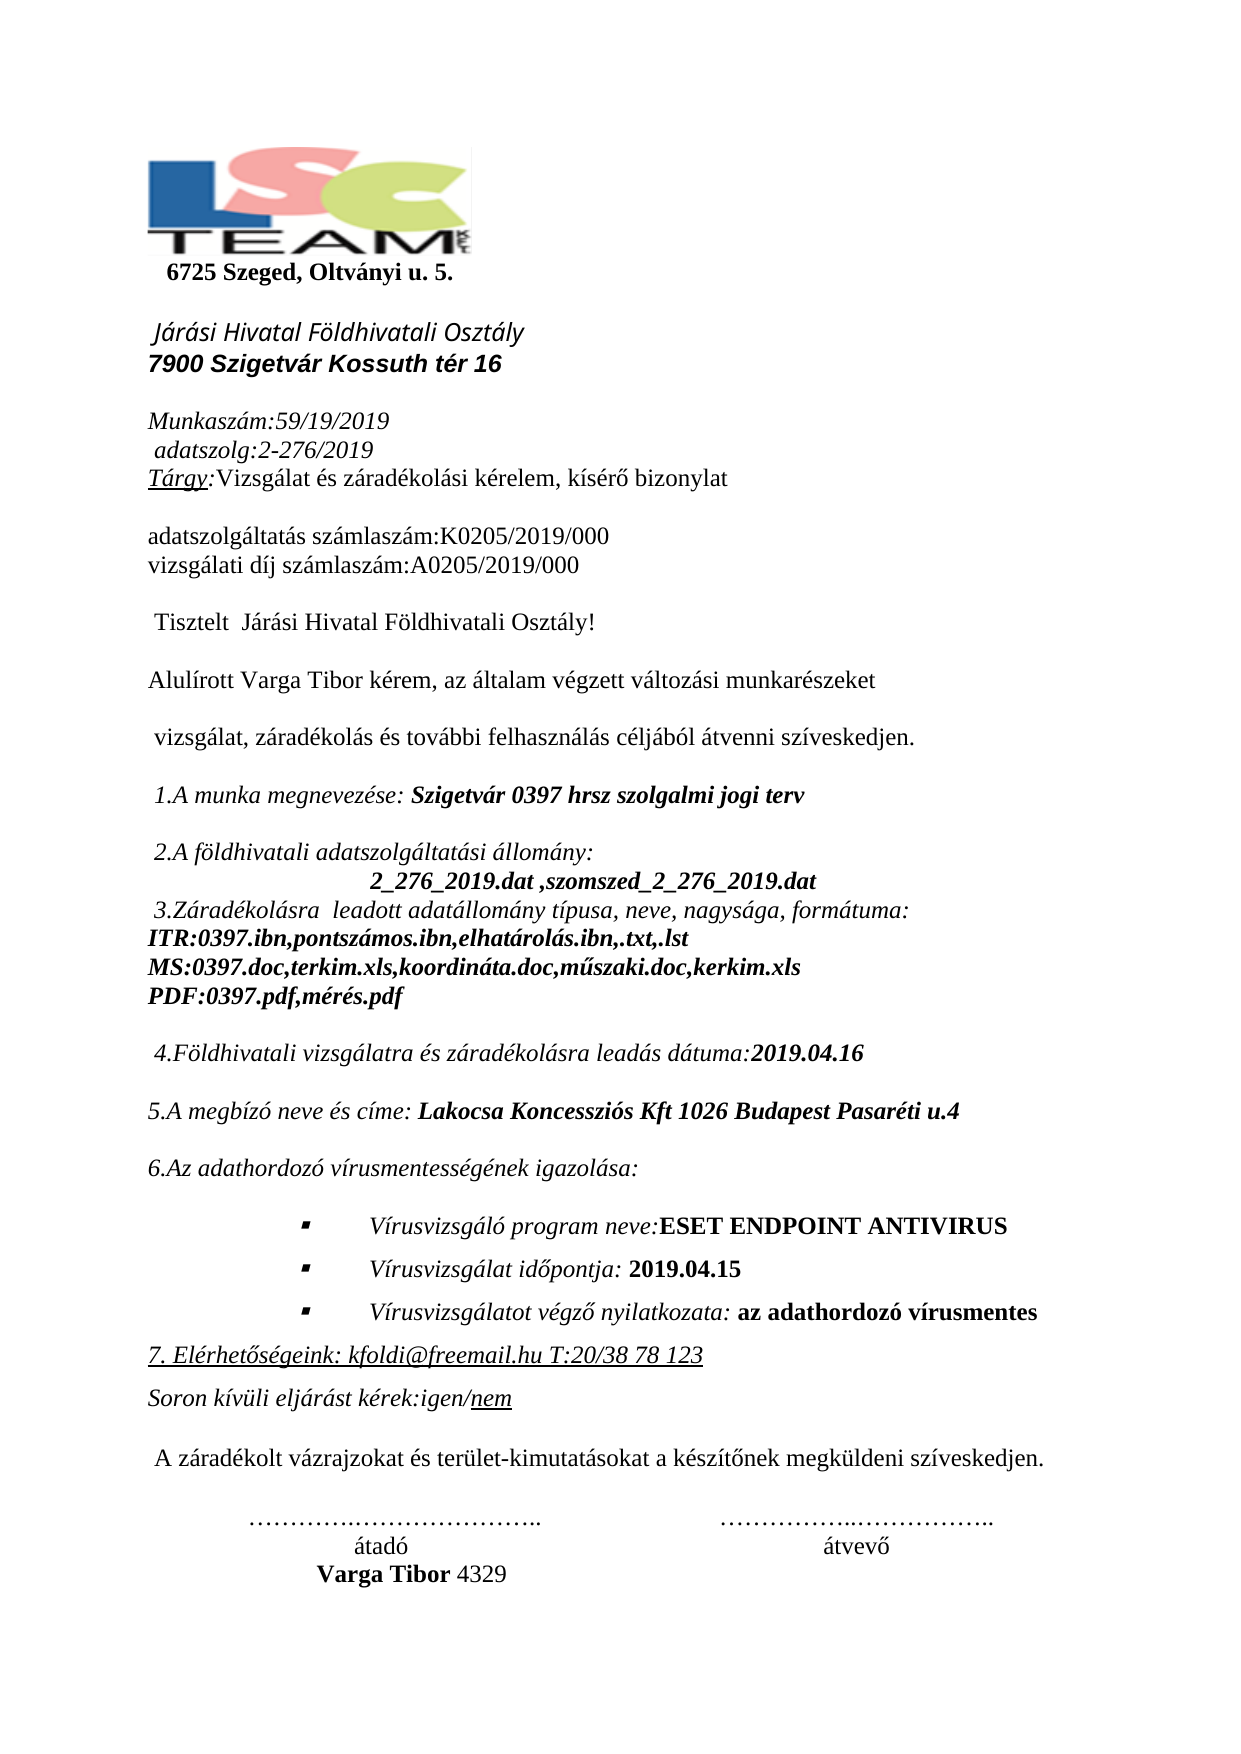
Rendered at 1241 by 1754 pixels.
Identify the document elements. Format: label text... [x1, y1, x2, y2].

text 6725 Szeged, Oltványi u. 5. [148, 257, 1093, 286]
text Járási Hivatal Földhivatali Osztály [148, 314, 1093, 348]
picture [147, 147, 475, 257]
text Tisztelt Járási Hivatal Földhivatali Osztály! [148, 607, 1093, 636]
text adatszolgáltatás számlaszám:K0205/2019/000 [148, 521, 1093, 550]
text PDF:0397.pdf,mérés.pdf [148, 981, 1093, 1010]
text Varga Tibor 4329 [223, 1559, 1093, 1588]
text 5.A megbízó neve és címe: Lakocsa Koncessziós Kft 1026 Budapest Pasaréti u.4 [148, 1096, 1093, 1125]
text 1.A munka megnevezése: Szigetvár 0397 hrsz szolgalmi jogi terv [148, 780, 1093, 808]
text 6.Az adathordozó vírusmentességének igazolása: [148, 1153, 1093, 1182]
text adatszolg:2-276/2019 [148, 435, 1093, 463]
text 2.A földhivatali adatszolgáltatási állomány: [148, 837, 1093, 866]
text ………….………………….. ……………..…………….. [148, 1502, 1093, 1531]
text átadó átvevő [223, 1531, 1093, 1559]
text Soron kívüli eljárást kérek:igen/nem [148, 1383, 1093, 1412]
list Vírusvizsgálat időpontja: 2019.04.15 [260, 1254, 1093, 1283]
text A záradékolt vázrajzokat és terület-kimutatásokat a készítőnek megküldeni szíveskedjen. [148, 1443, 1093, 1472]
text 2_276_2019.dat ,szomszed_2_276_2019.dat [370, 866, 1093, 895]
text MS:0397.doc,terkim.xls,koordináta.doc,műszaki.doc,kerkim.xls [148, 952, 1093, 981]
text vizsgálat, záradékolás és további felhasználás céljából átvenni szíveskedjen. [148, 722, 1093, 751]
text Tárgy:Vizsgálat és záradékolási kérelem, kísérő bizonylat [148, 463, 1093, 492]
list Vírusvizsgálatot végző nyilatkozata: az adathordozó vírusmentes [260, 1297, 1093, 1326]
text Alulírott Varga Tibor kérem, az általam végzett változási munkarészeket [148, 665, 1093, 693]
text 7. Elérhetőségeink: kfoldi@freemail.hu T:20/38 78 123 [148, 1340, 1093, 1369]
list Vírusvizsgáló program neve:ESET ENDPOINT ANTIVIRUS [260, 1211, 1093, 1240]
text 3.Záradékolásra leadott adatállomány típusa, neve, nagysága, formátuma: [148, 895, 1093, 923]
text Munkaszám:59/19/2019 [148, 406, 1093, 435]
text vizsgálati díj számlaszám:A0205/2019/000 [148, 550, 1093, 578]
text ITR:0397.ibn,pontszámos.ibn,elhatárolás.ibn,.txt,.lst [148, 923, 1093, 952]
text 4.Földhivatali vizsgálatra és záradékolásra leadás dátuma:2019.04.16 [148, 1038, 1093, 1067]
text 7900 Szigetvár Kossuth tér 16 [148, 348, 1093, 377]
